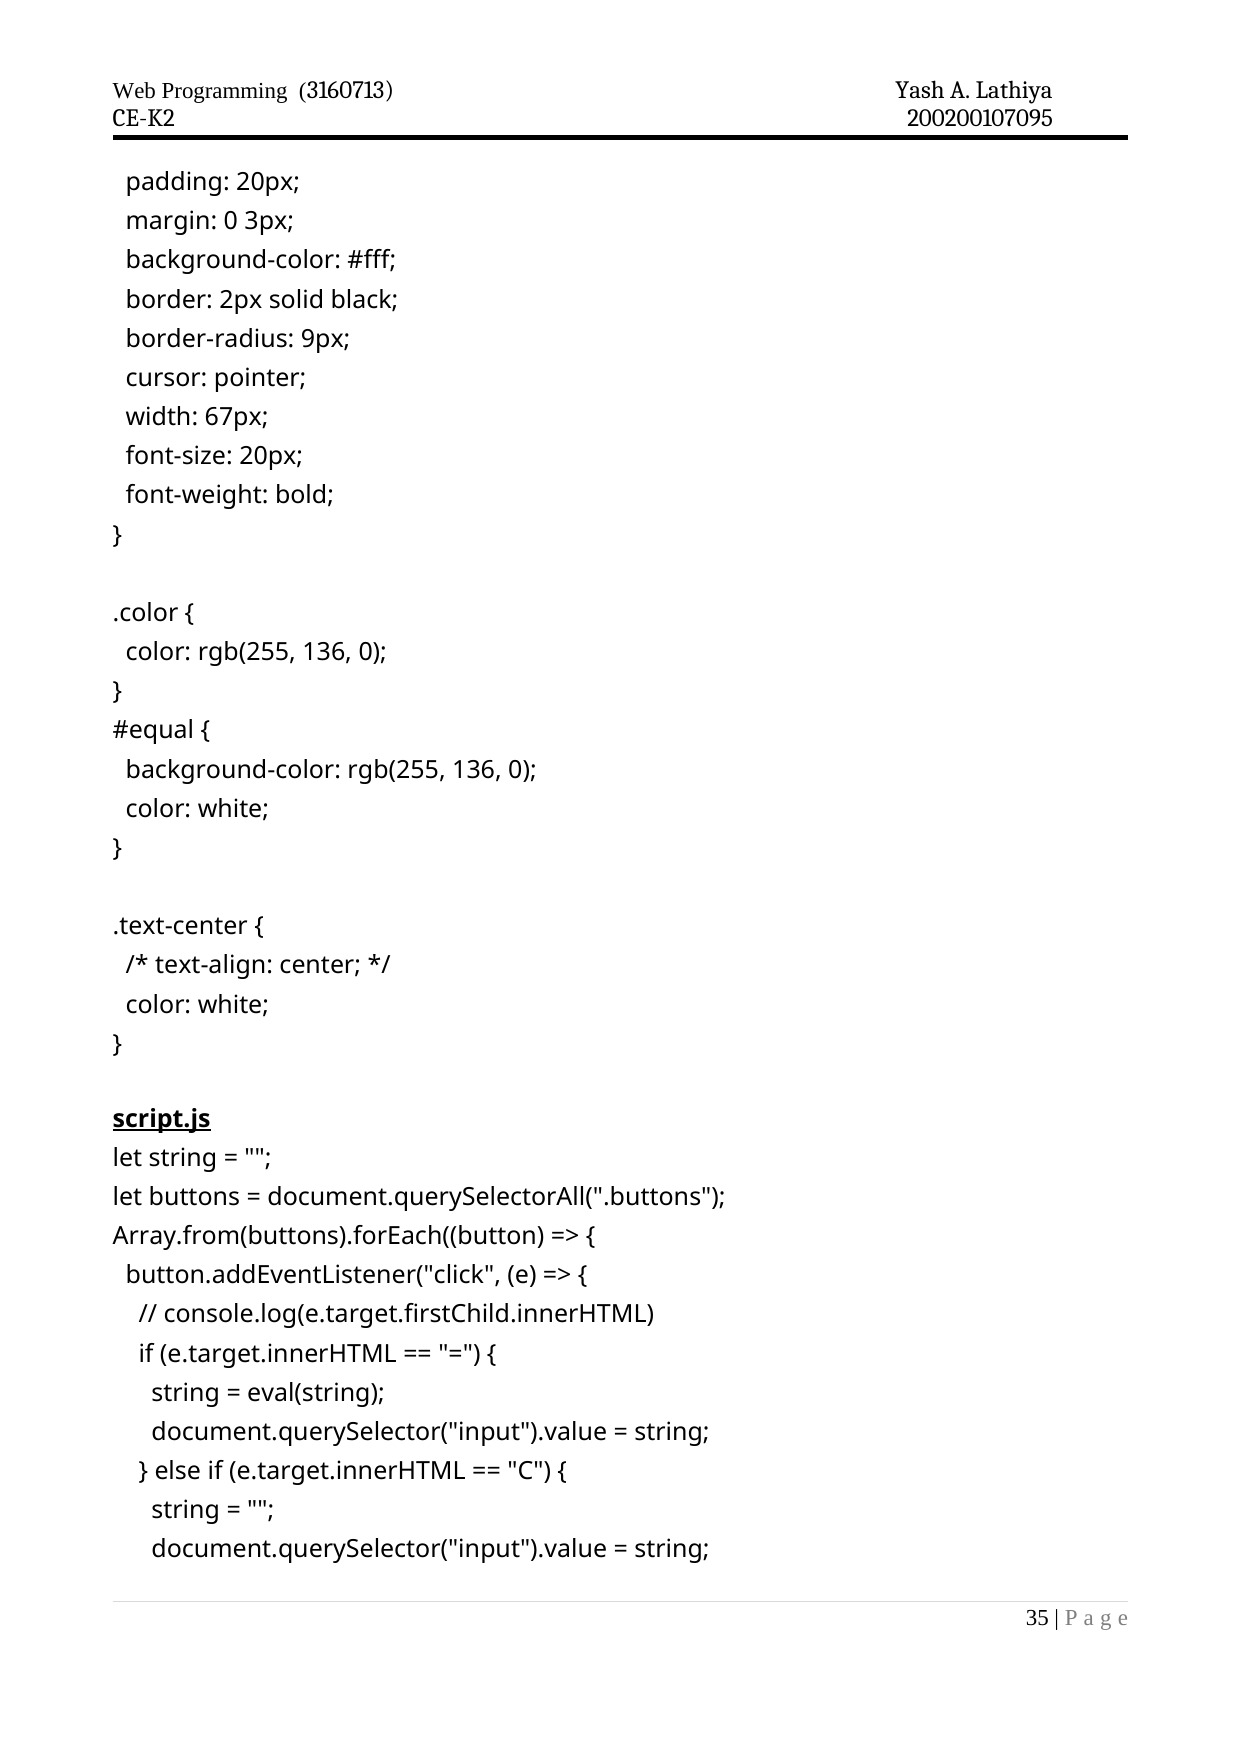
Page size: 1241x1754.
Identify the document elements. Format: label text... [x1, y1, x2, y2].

text background-color: #fff; [112, 242, 1128, 276]
text document.querySelector("input").value = string; [112, 1414, 1128, 1448]
text color: white; [112, 790, 1128, 824]
text color: white; [112, 986, 1128, 1020]
text let string = ""; [112, 1139, 1128, 1173]
text font-weight: bold; [112, 477, 1128, 511]
text width: 67px; [112, 399, 1128, 433]
text background-color: rgb(255, 136, 0); [112, 751, 1128, 785]
text #equal { [112, 712, 1128, 746]
text .text-center { [112, 908, 1128, 942]
text } [112, 829, 1128, 864]
text padding: 20px; [112, 164, 1128, 198]
text } else if (e.target.innerHTML == "C") { [112, 1453, 1128, 1487]
text // console.log(e.target.firstChild.innerHTML) [112, 1296, 1128, 1330]
text /* text-align: center; */ [112, 947, 1128, 981]
text color: rgb(255, 136, 0); [112, 634, 1128, 668]
text } [112, 516, 1128, 550]
text cursor: pointer; [112, 359, 1128, 394]
text if (e.target.innerHTML == "=") { [112, 1335, 1128, 1369]
text string = ""; [112, 1492, 1128, 1526]
text let buttons = document.querySelectorAll(".buttons"); [112, 1179, 1128, 1213]
text document.querySelector("input").value = string; [112, 1531, 1128, 1565]
text border-radius: 9px; [112, 320, 1128, 354]
text Array.from(buttons).forEach((button) => { [112, 1218, 1128, 1252]
text } [112, 1025, 1128, 1059]
text script.js [112, 1100, 1128, 1134]
text margin: 0 3px; [112, 203, 1128, 237]
text .color { [112, 594, 1128, 629]
text font-size: 20px; [112, 438, 1128, 472]
text border: 2px solid black; [112, 281, 1128, 315]
text } [112, 673, 1128, 707]
text button.addEventListener("click", (e) => { [112, 1257, 1128, 1291]
text string = eval(string); [112, 1374, 1128, 1408]
